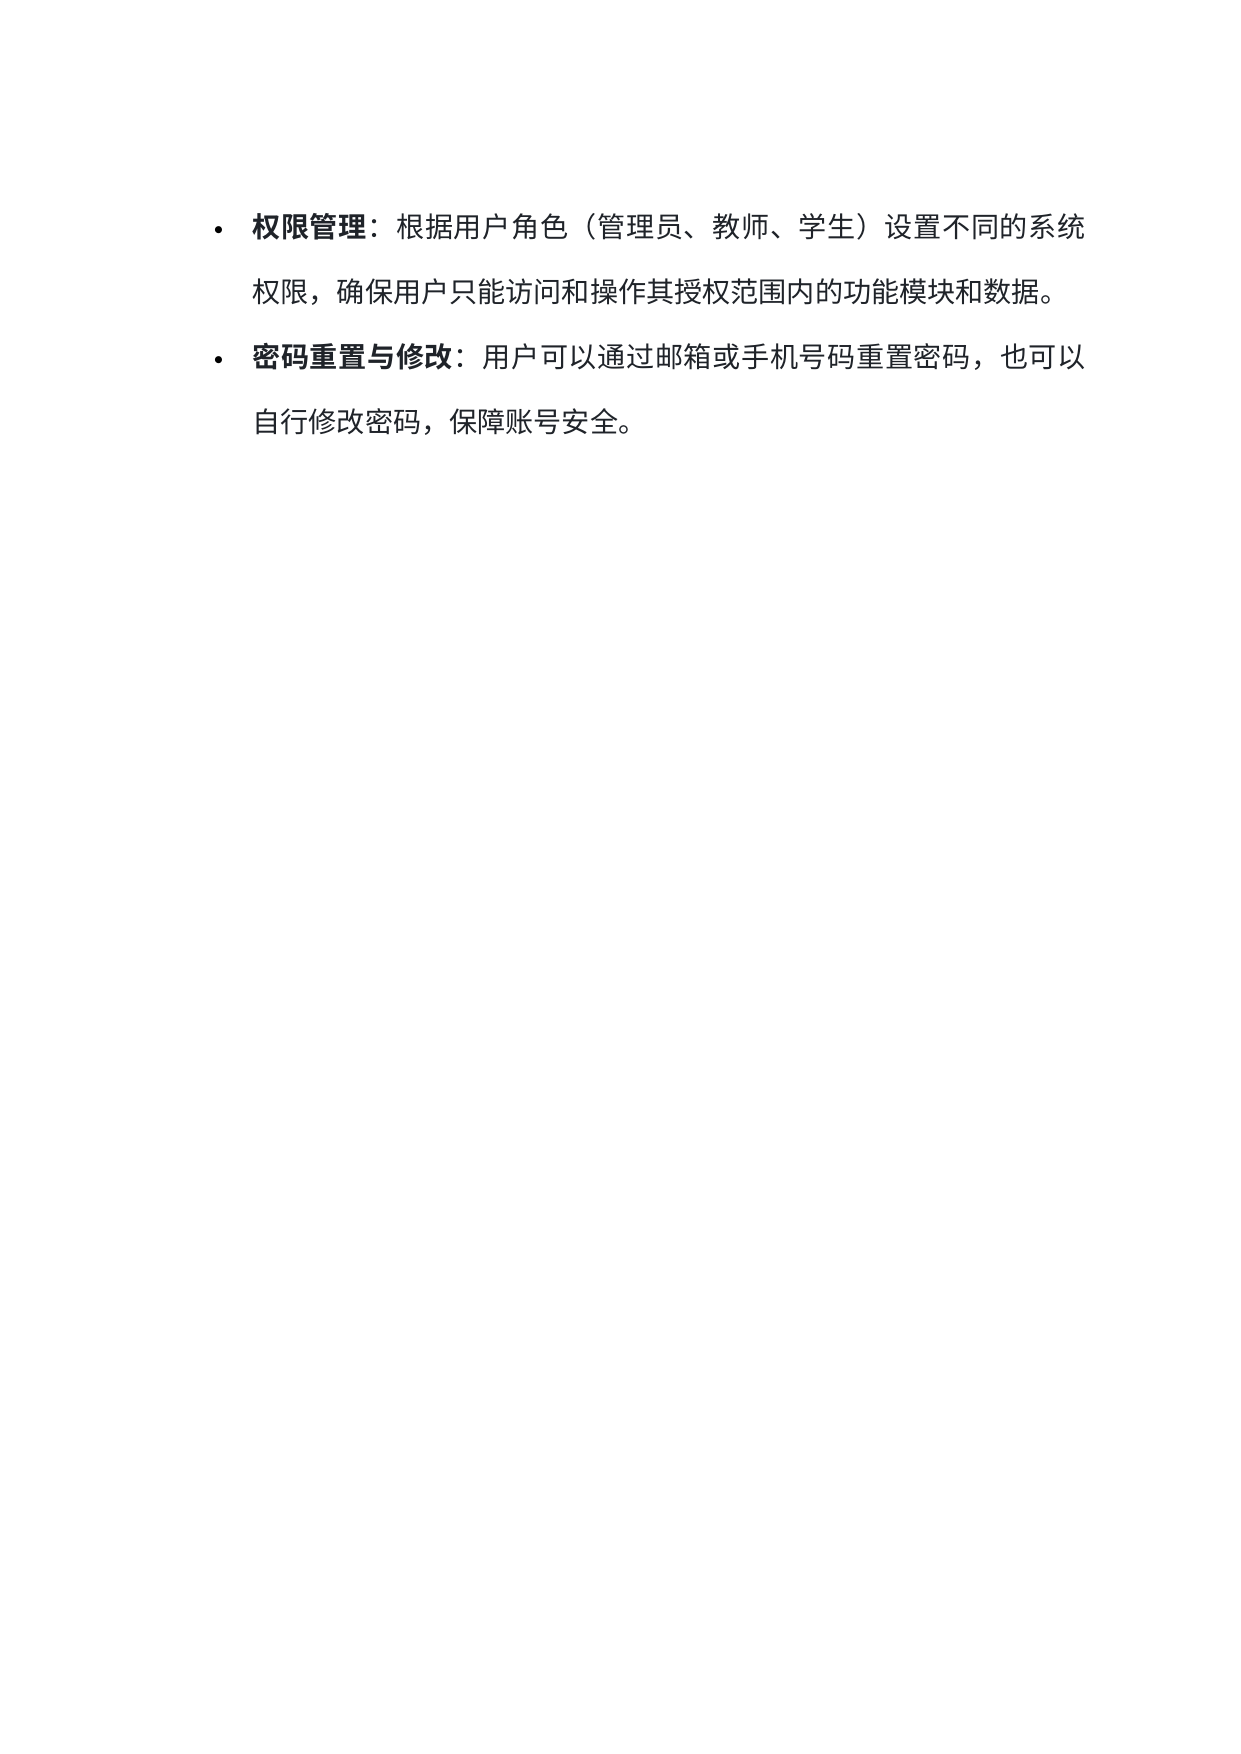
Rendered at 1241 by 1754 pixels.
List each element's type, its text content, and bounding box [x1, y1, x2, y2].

list 密码重置与修改：用户可以通过邮箱或手机号码重置密码，也可以自行修改密码，保障账号安全。 [215, 323, 1087, 453]
list 权限管理：根据用户角色（管理员、教师、学生）设置不同的系统权限，确保用户只能访问和操作其授权范围内的功能模块和数据。 [215, 193, 1087, 323]
